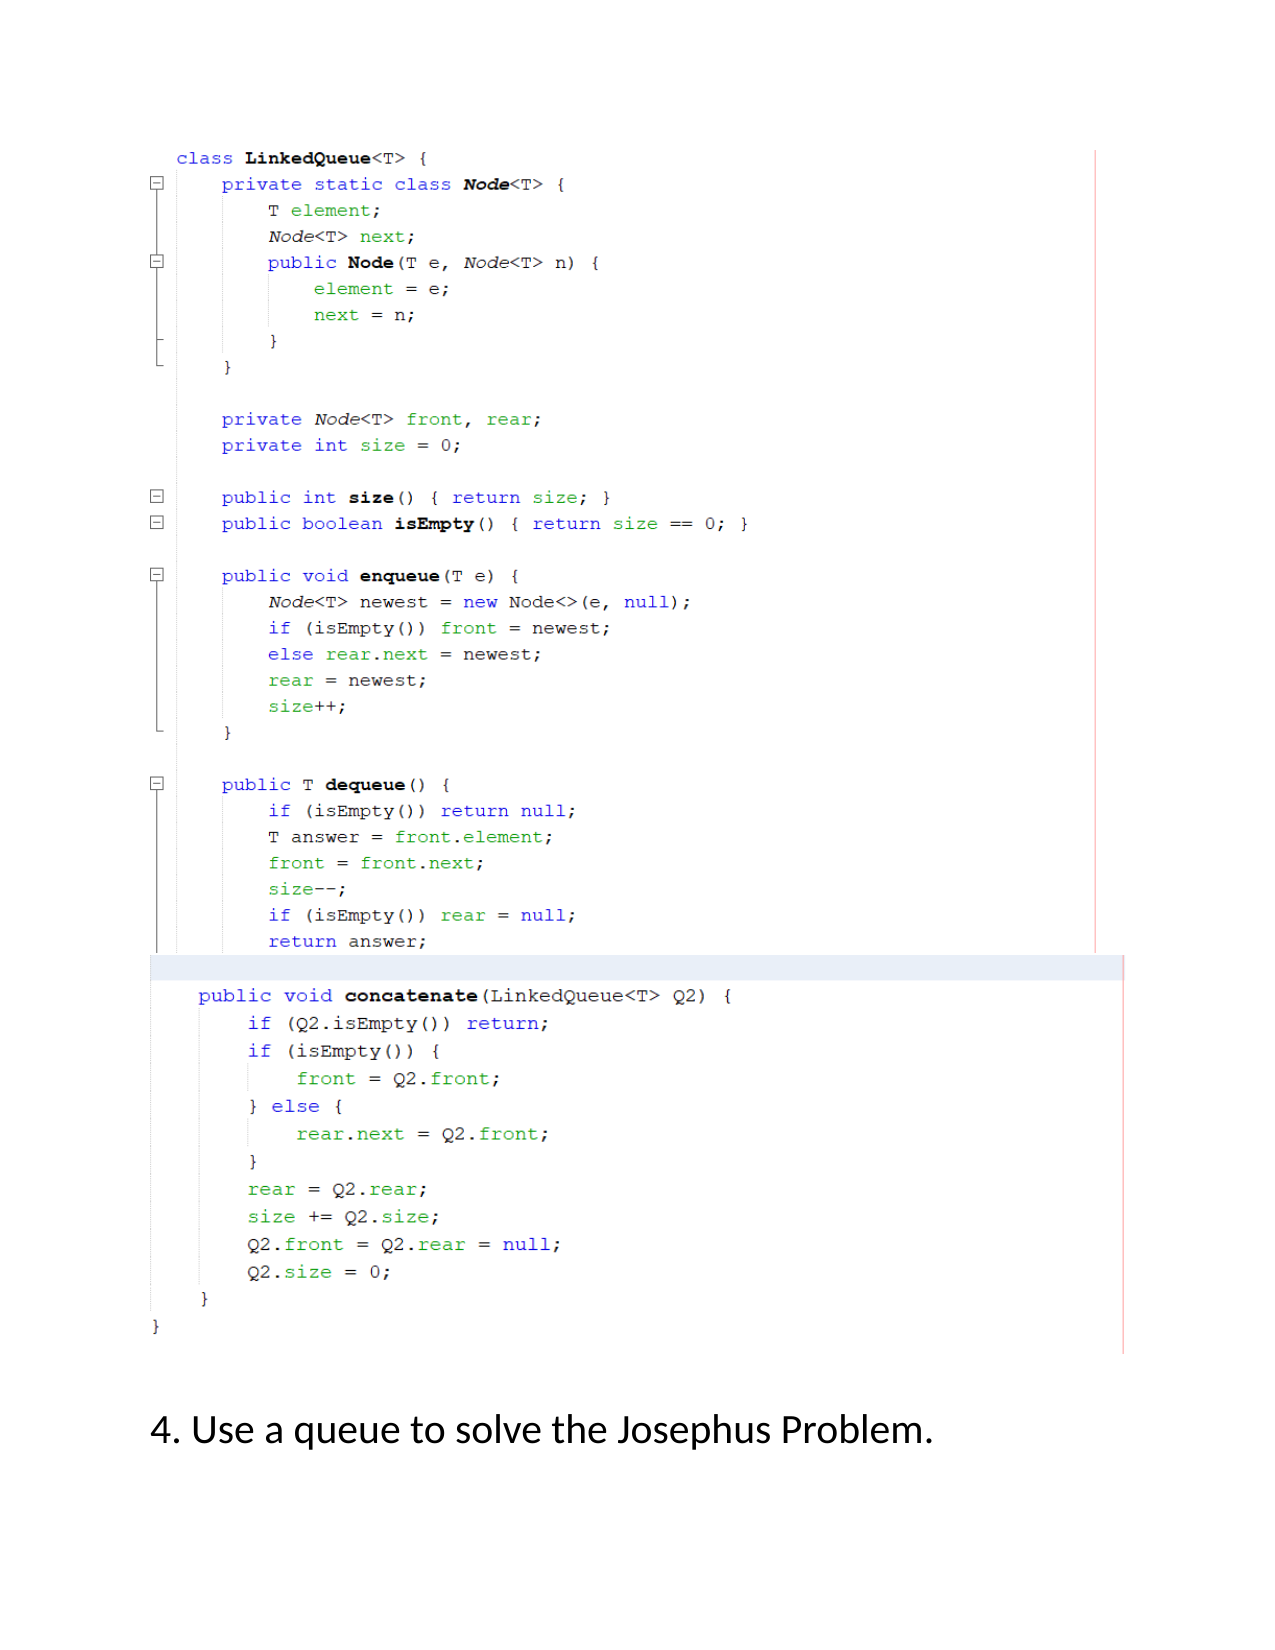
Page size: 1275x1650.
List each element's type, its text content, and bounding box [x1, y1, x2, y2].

picture [150, 150, 1125, 953]
text 4. Use a queue to solve the Josephus Problem. [150, 1403, 1125, 1453]
picture [150, 955, 1125, 1354]
